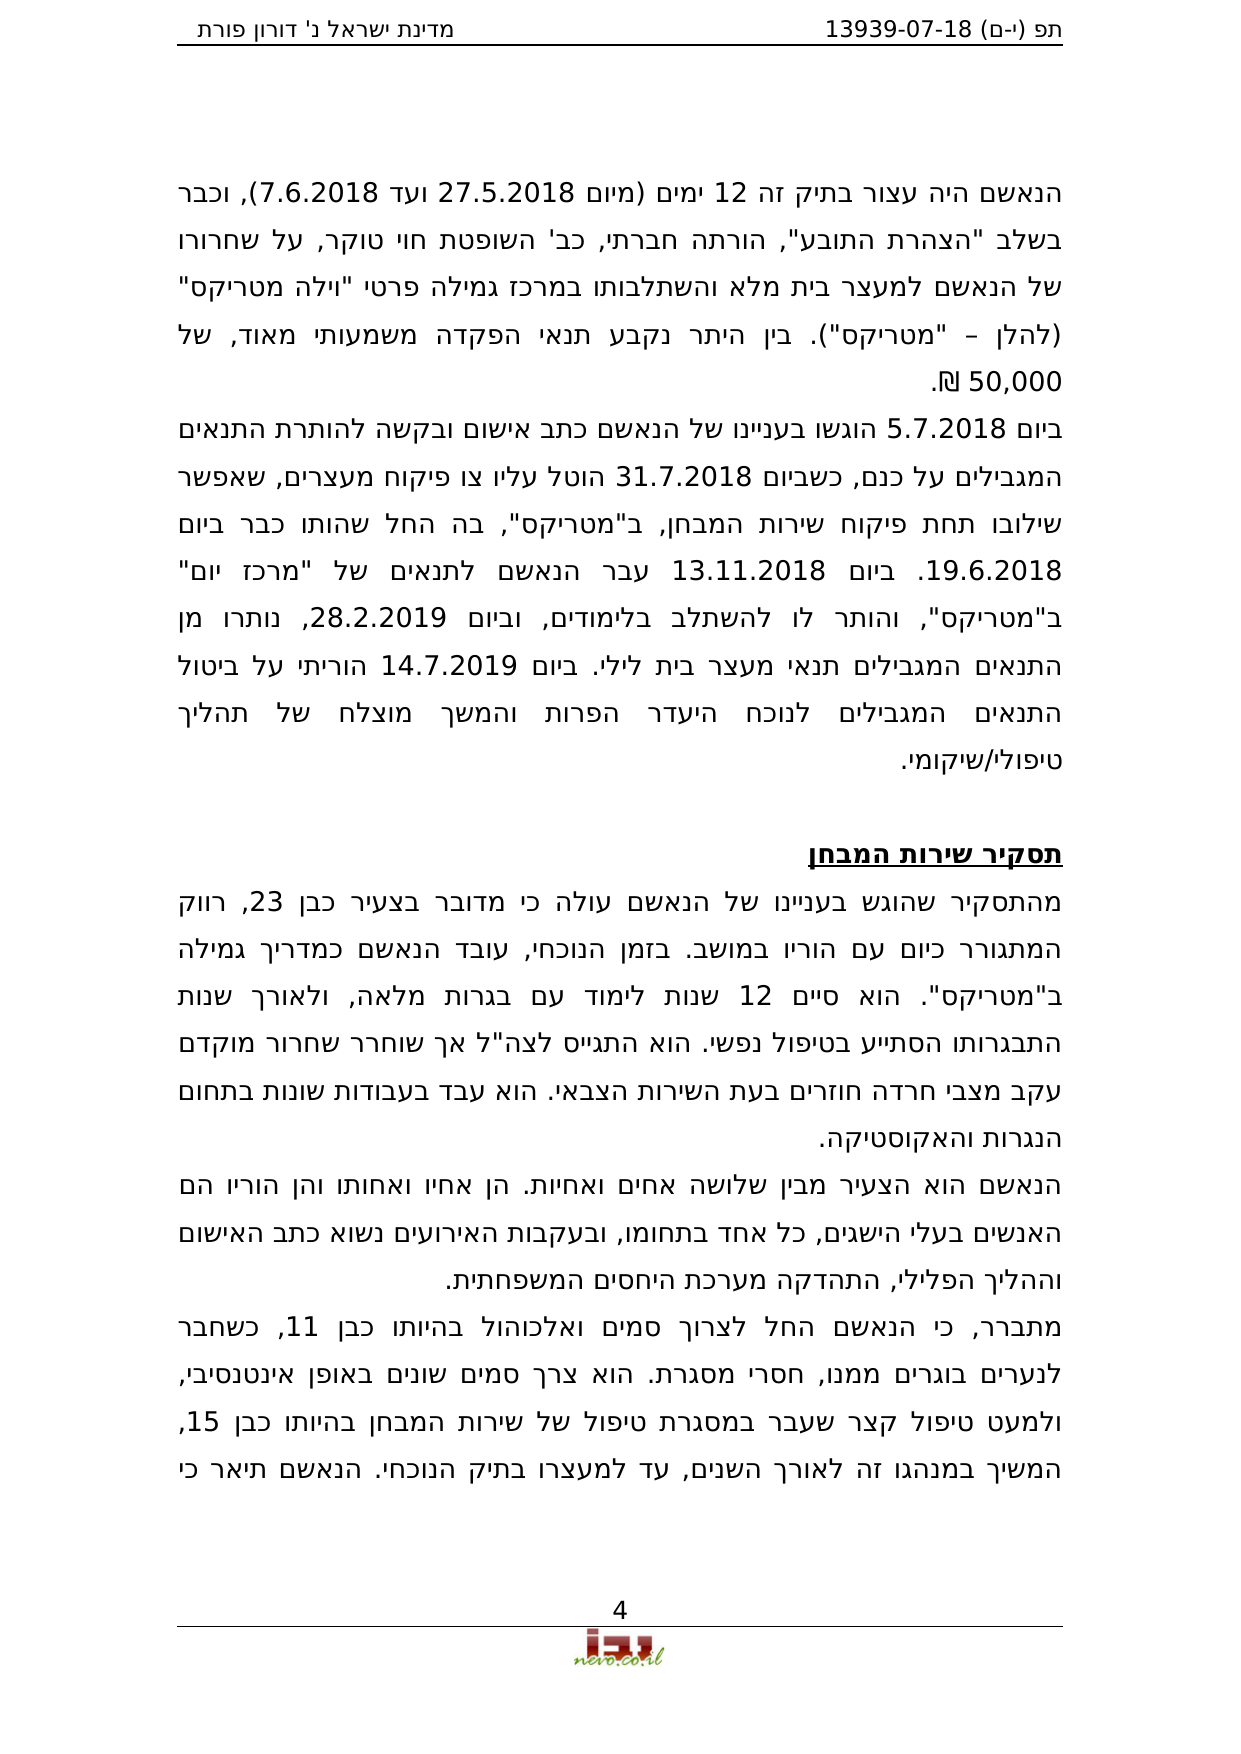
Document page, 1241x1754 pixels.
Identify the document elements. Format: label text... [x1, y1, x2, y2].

text הנאשם הוא הצעיר מבין שלושה אחים ואחיות. הן אחיו ואחותו והן הוריו הם האנשים בעלי הישגים, כל אחד בתחומו, ובעקבות האירועים נשוא כתב האישום וההליך הפלילי, התהדקה מערכת היחסים המשפחתית. [177, 1170, 1063, 1296]
text מהתסקיר שהוגש בעניינו של הנאשם עולה כי מדובר בצעיר כבן 23, רווק המתגורר כיום עם הוריו במושב. בזמן הנוכחי, עובד הנאשם כמדריך גמילה ב"מטריקס". הוא סיים 12 שנות לימוד עם בגרות מלאה, ולאורך שנות התבגרותו הסתייע בטיפול נפשי. הוא התגייס לצה"ל אך שוחרר שחרור מוקדם עקב מצבי חרדה חוזרים בעת השירות הצבאי. הוא עבד בעבודות שונות בתחום הנגרות והאקוסטיקה. [177, 886, 1063, 1154]
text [177, 1312, 1063, 1485]
picture [574, 1628, 666, 1667]
text תסקיר שירות המבחן [177, 839, 1063, 870]
text הנאשם היה עצור בתיק זה 12 ימים (מיום 27.5.2018 ועד 7.6.2018), וכבר בשלב "הצהרת התובע", הורתה חברתי, כב' השופטת חוי טוקר, על שחרורו של הנאשם למעצר בית מלא והשתלבותו במרכז גמילה פרטי "וילה מטריקס" (להלן – "מטריקס"). בין היתר נקבע תנאי הפקדה משמעותי מאוד, של 50,000 ₪. [177, 177, 1063, 398]
text ביום 5.7.2018 הוגשו בעניינו של הנאשם כתב אישום ובקשה להותרת התנאים המגבילים על כנם, כשביום 31.7.2018 הוטל עליו צו פיקוח מעצרים, שאפשר שילובו תחת פיקוח שירות המבחן, ב"מטריקס", בה החל שהותו כבר ביום 19.6.2018. ביום 13.11.2018 עבר הנאשם לתנאים של "מרכז יום" ב"מטריקס", והותר לו להשתלב בלימודים, וביום 28.2.2019, נותרו מן התנאים המגבילים תנאי מעצר בית לילי. ביום 14.7.2019 הוריתי על ביטול התנאים המגבילים לנוכח היעדר הפרות והמשך מוצלח של תהליך טיפולי/שיקומי. [177, 414, 1063, 776]
